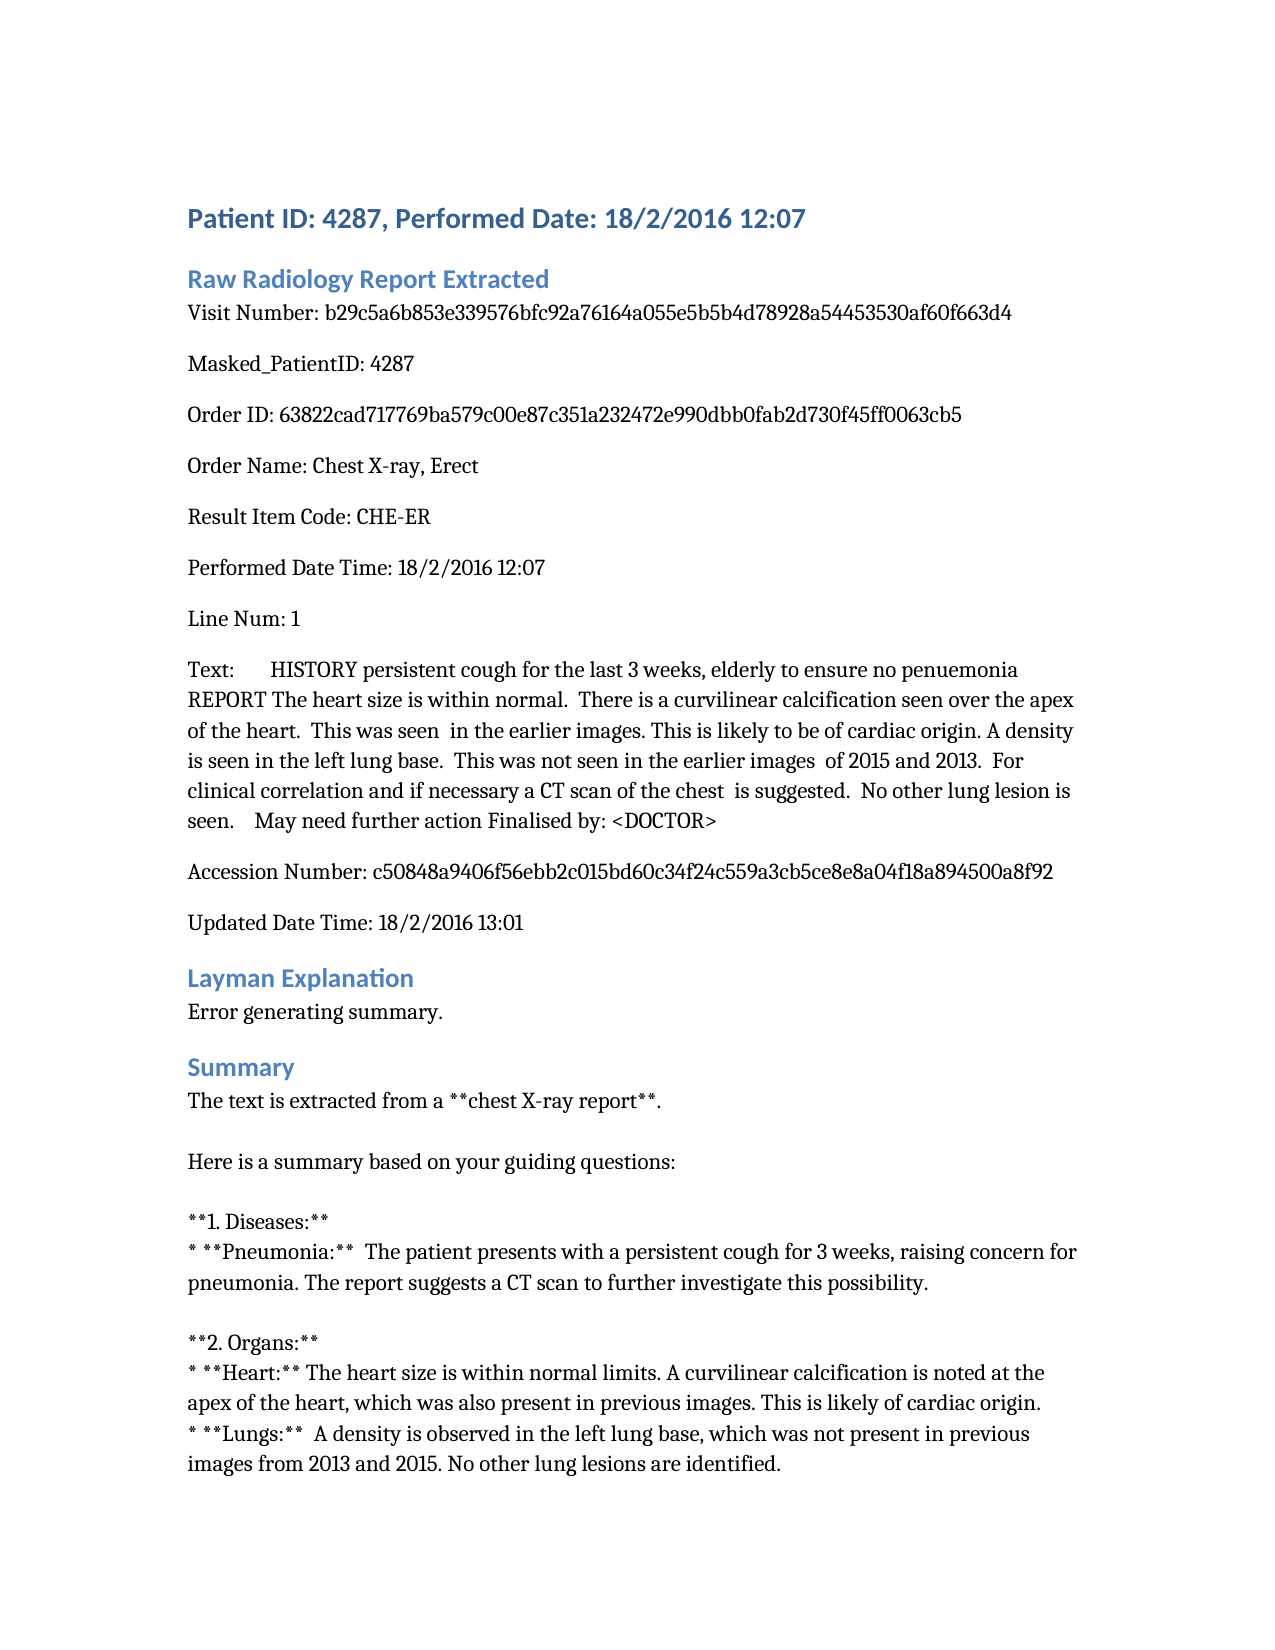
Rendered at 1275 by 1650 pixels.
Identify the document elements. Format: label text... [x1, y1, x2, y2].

subtitle Summary [187, 1050, 1087, 1083]
text Updated Date Time: 18/2/2016 13:01 [187, 910, 1087, 936]
subtitle Layman Explanation [187, 961, 1087, 994]
text Visit Number: b29c5a6b853e339576bfc92a76164a055e5b5b4d78928a54453530af60f663d4 [187, 300, 1087, 326]
text Accession Number: c50848a9406f56ebb2c015bd60c34f24c559a3cb5ce8e8a04f18a894500a8f92 [187, 859, 1087, 885]
text Result Item Code: CHE-ER [187, 504, 1087, 530]
text Text: HISTORY persistent cough for the last 3 weeks, elderly to ensure no penuemonia REPORT The heart size is within normal. There is a curvilinear calcification seen over the apex of the heart. This was seen in the earlier images. This is likely to be of cardiac origin. A density is seen in the left lung base. This was not seen in the earlier images of 2015 and 2013. For clinical correlation and if necessary a CT scan of the chest is suggested. No other lung lesion is seen. May need further action Finalised by: <DOCTOR> [187, 657, 1087, 834]
text Line Num: 1 [187, 606, 1087, 632]
text Error generating summary. [187, 999, 1087, 1025]
subtitle Patient ID: 4287, Performed Date: 18/2/2016 12:07 [187, 200, 1087, 236]
text Masked_PatientID: 4287 [187, 351, 1087, 377]
text Order Name: Chest X-ray, Erect [187, 453, 1087, 479]
subtitle Raw Radiology Report Extracted [187, 262, 1087, 295]
text Performed Date Time: 18/2/2016 12:07 [187, 555, 1087, 581]
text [187, 1088, 1087, 1477]
text Order ID: 63822cad717769ba579c00e87c351a232472e990dbb0fab2d730f45ff0063cb5 [187, 402, 1087, 428]
